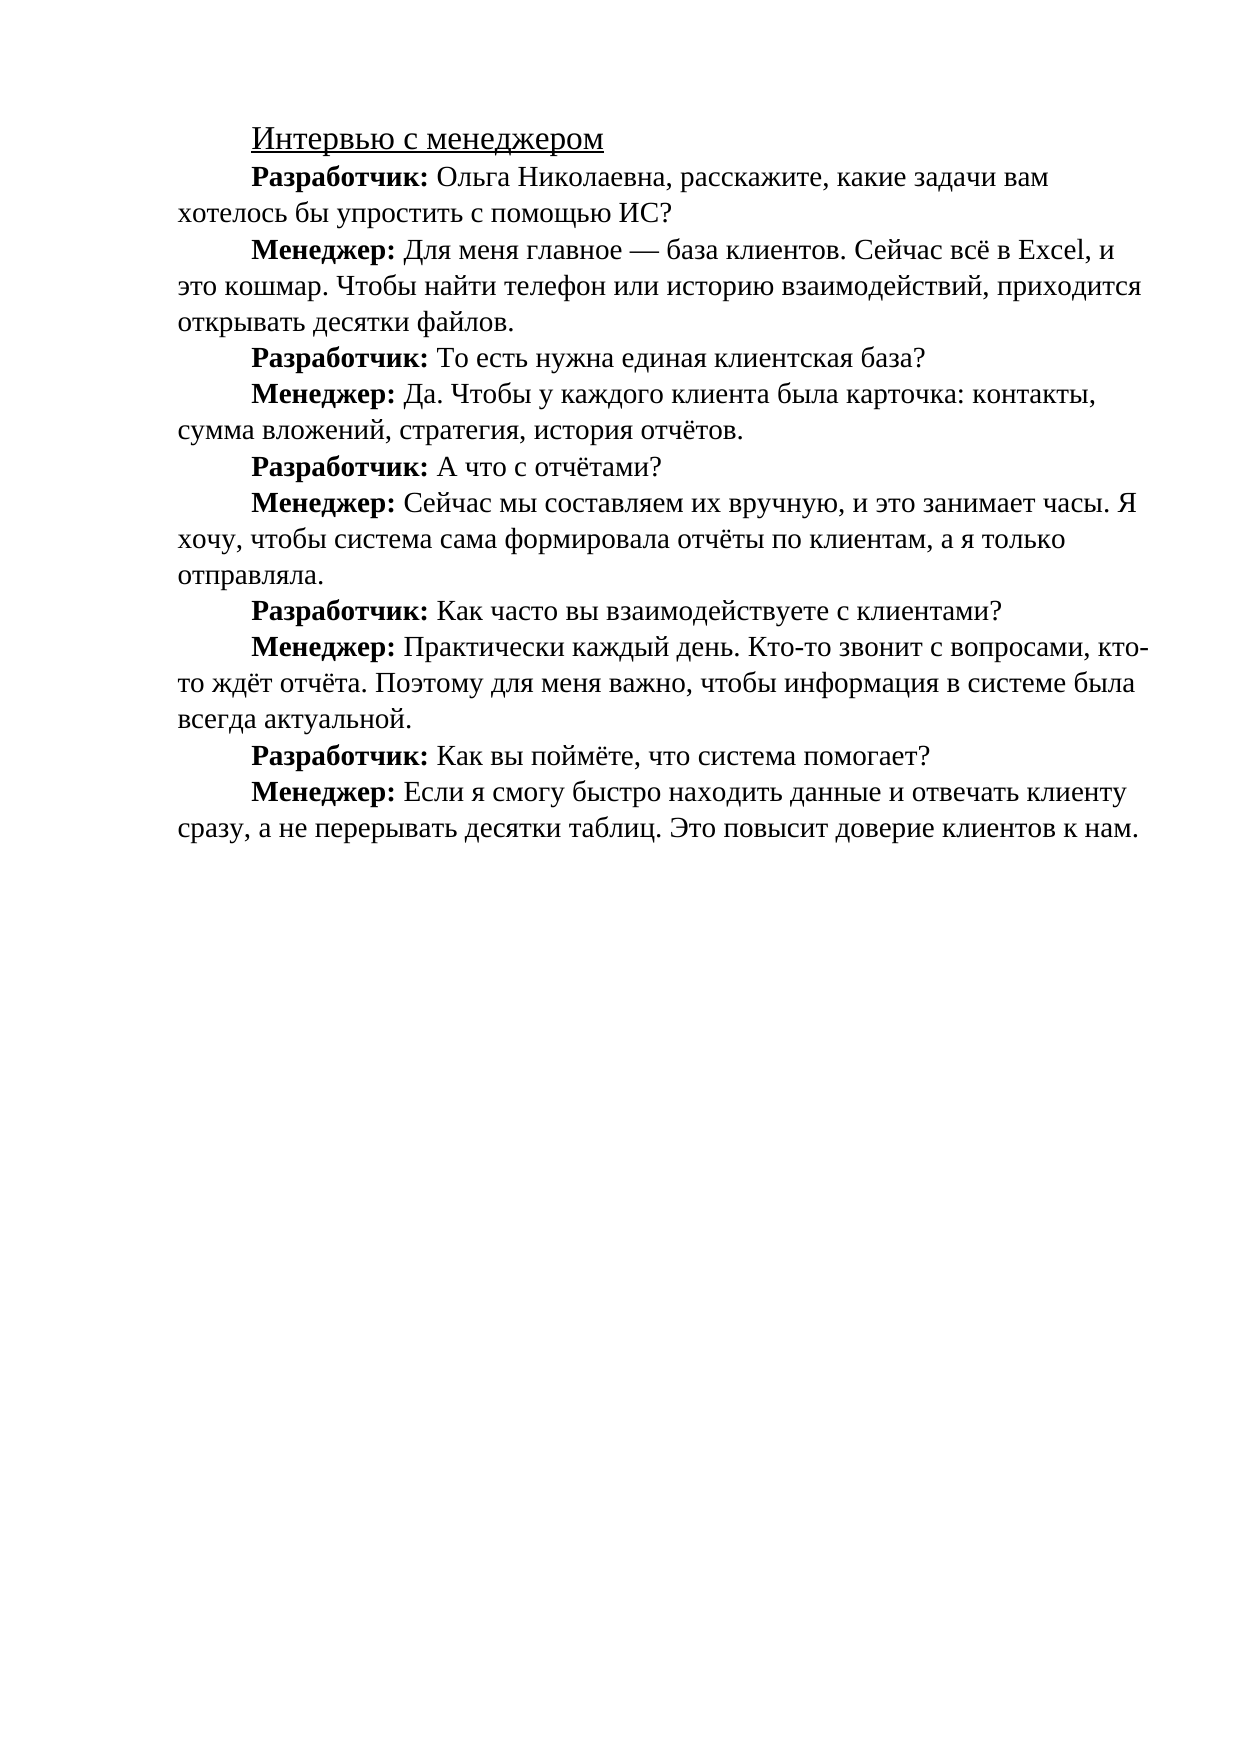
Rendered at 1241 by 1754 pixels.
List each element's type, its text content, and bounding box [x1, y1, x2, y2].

list Разработчик: А что с отчётами? [177, 449, 1152, 482]
list Разработчик: Ольга Николаевна, расскажите, какие задачи вам хотелось бы упростить с помощью ИС? [177, 159, 1152, 229]
list Менеджер: Если я смогу быстро находить данные и отвечать клиенту сразу, а не перерывать десятки таблиц. Это повысит доверие клиентов к нам. [177, 774, 1152, 844]
list Интервью с менеджером [177, 118, 1152, 156]
list Разработчик: То есть нужна единая клиентская база? [177, 340, 1152, 374]
list Менеджер: Практически каждый день. Кто-то звонит с вопросами, кто-то ждёт отчёта. Поэтому для меня важно, чтобы информация в системе была всегда актуальной. [177, 629, 1152, 735]
list Разработчик: Как часто вы взаимодействуете с клиентами? [177, 593, 1152, 627]
list Менеджер: Сейчас мы составляем их вручную, и это занимает часы. Я хочу, чтобы система сама формировала отчёты по клиентам, а я только отправляла. [177, 485, 1152, 591]
list Разработчик: Как вы поймёте, что система помогает? [177, 738, 1152, 771]
list Менеджер: Да. Чтобы у каждого клиента была карточка: контакты, сумма вложений, стратегия, история отчётов. [177, 376, 1152, 446]
list Менеджер: Для меня главное — база клиентов. Сейчас всё в Excel, и это кошмар. Чтобы найти телефон или историю взаимодействий, приходится открывать десятки файлов. [177, 232, 1152, 338]
